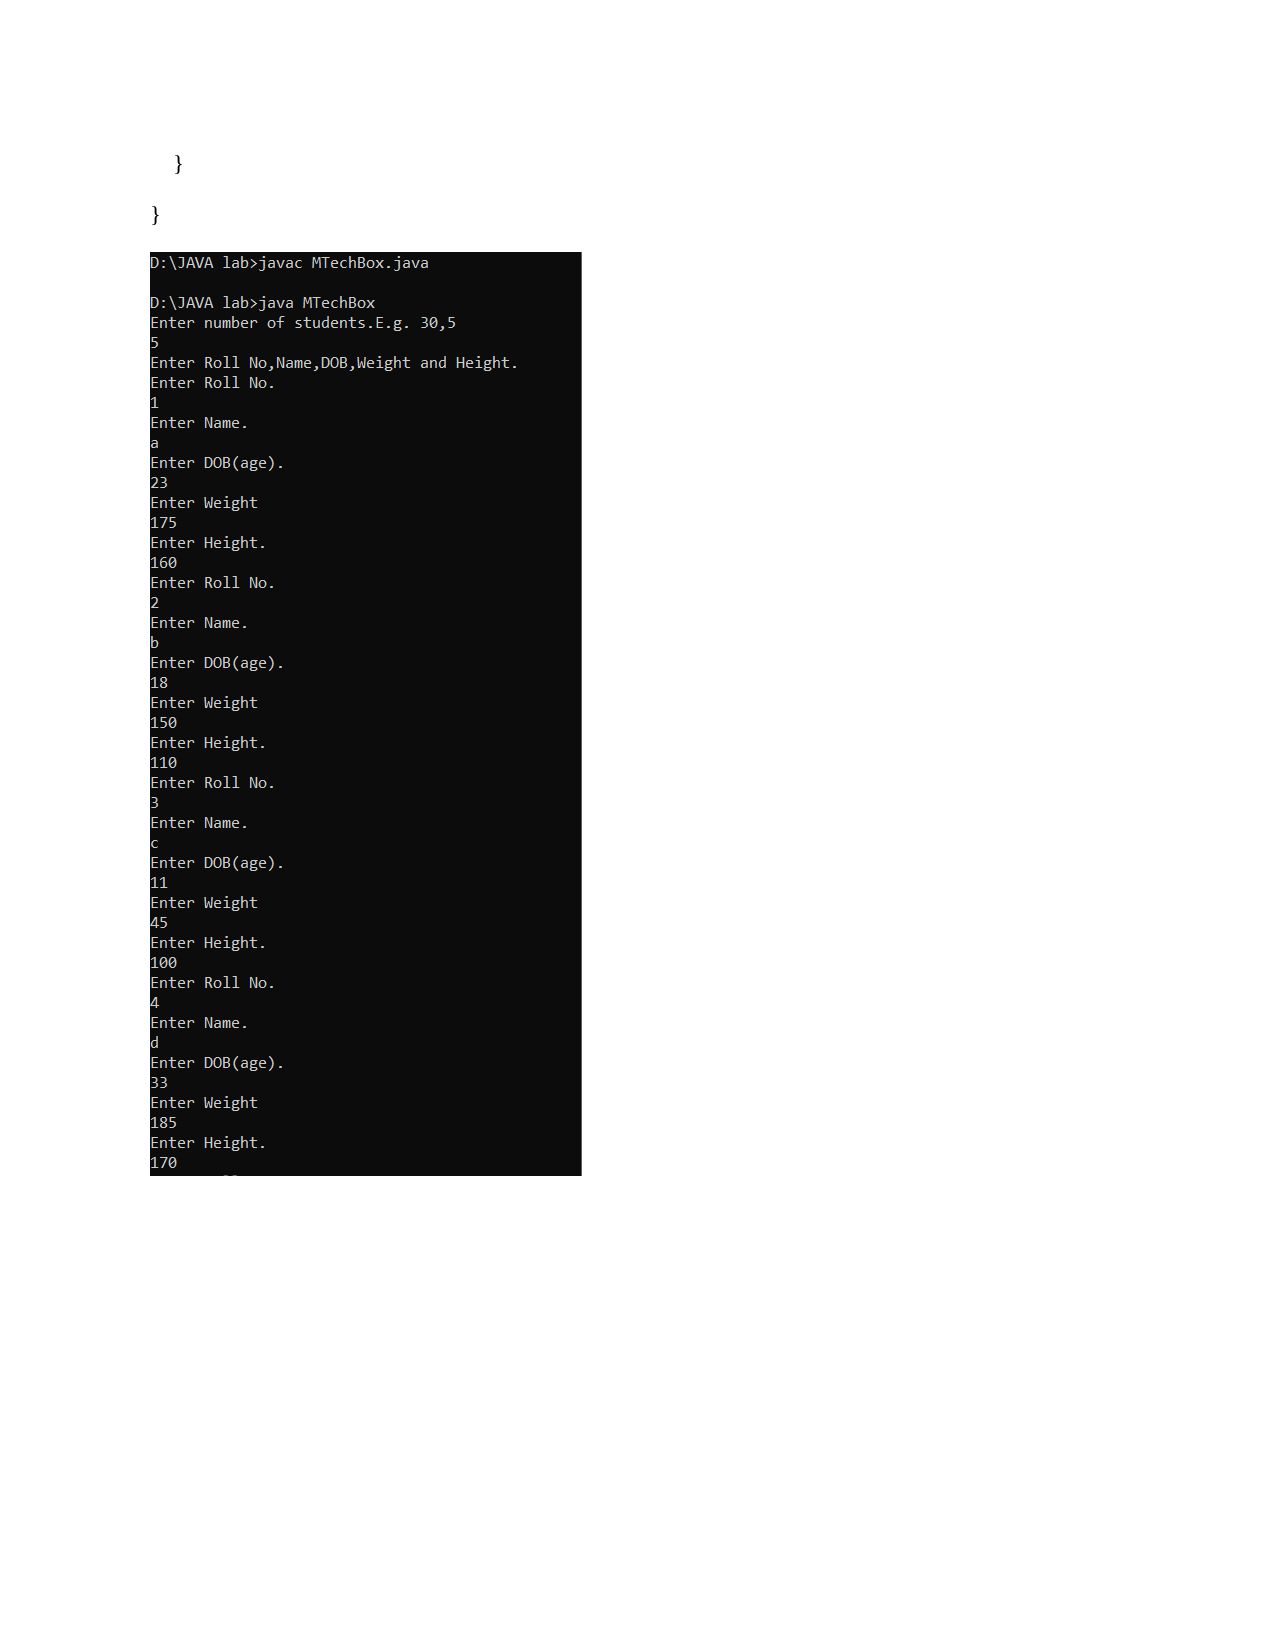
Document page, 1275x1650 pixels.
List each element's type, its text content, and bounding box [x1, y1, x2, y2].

picture [150, 252, 582, 1176]
text } [150, 150, 1125, 176]
text } [150, 201, 1125, 227]
